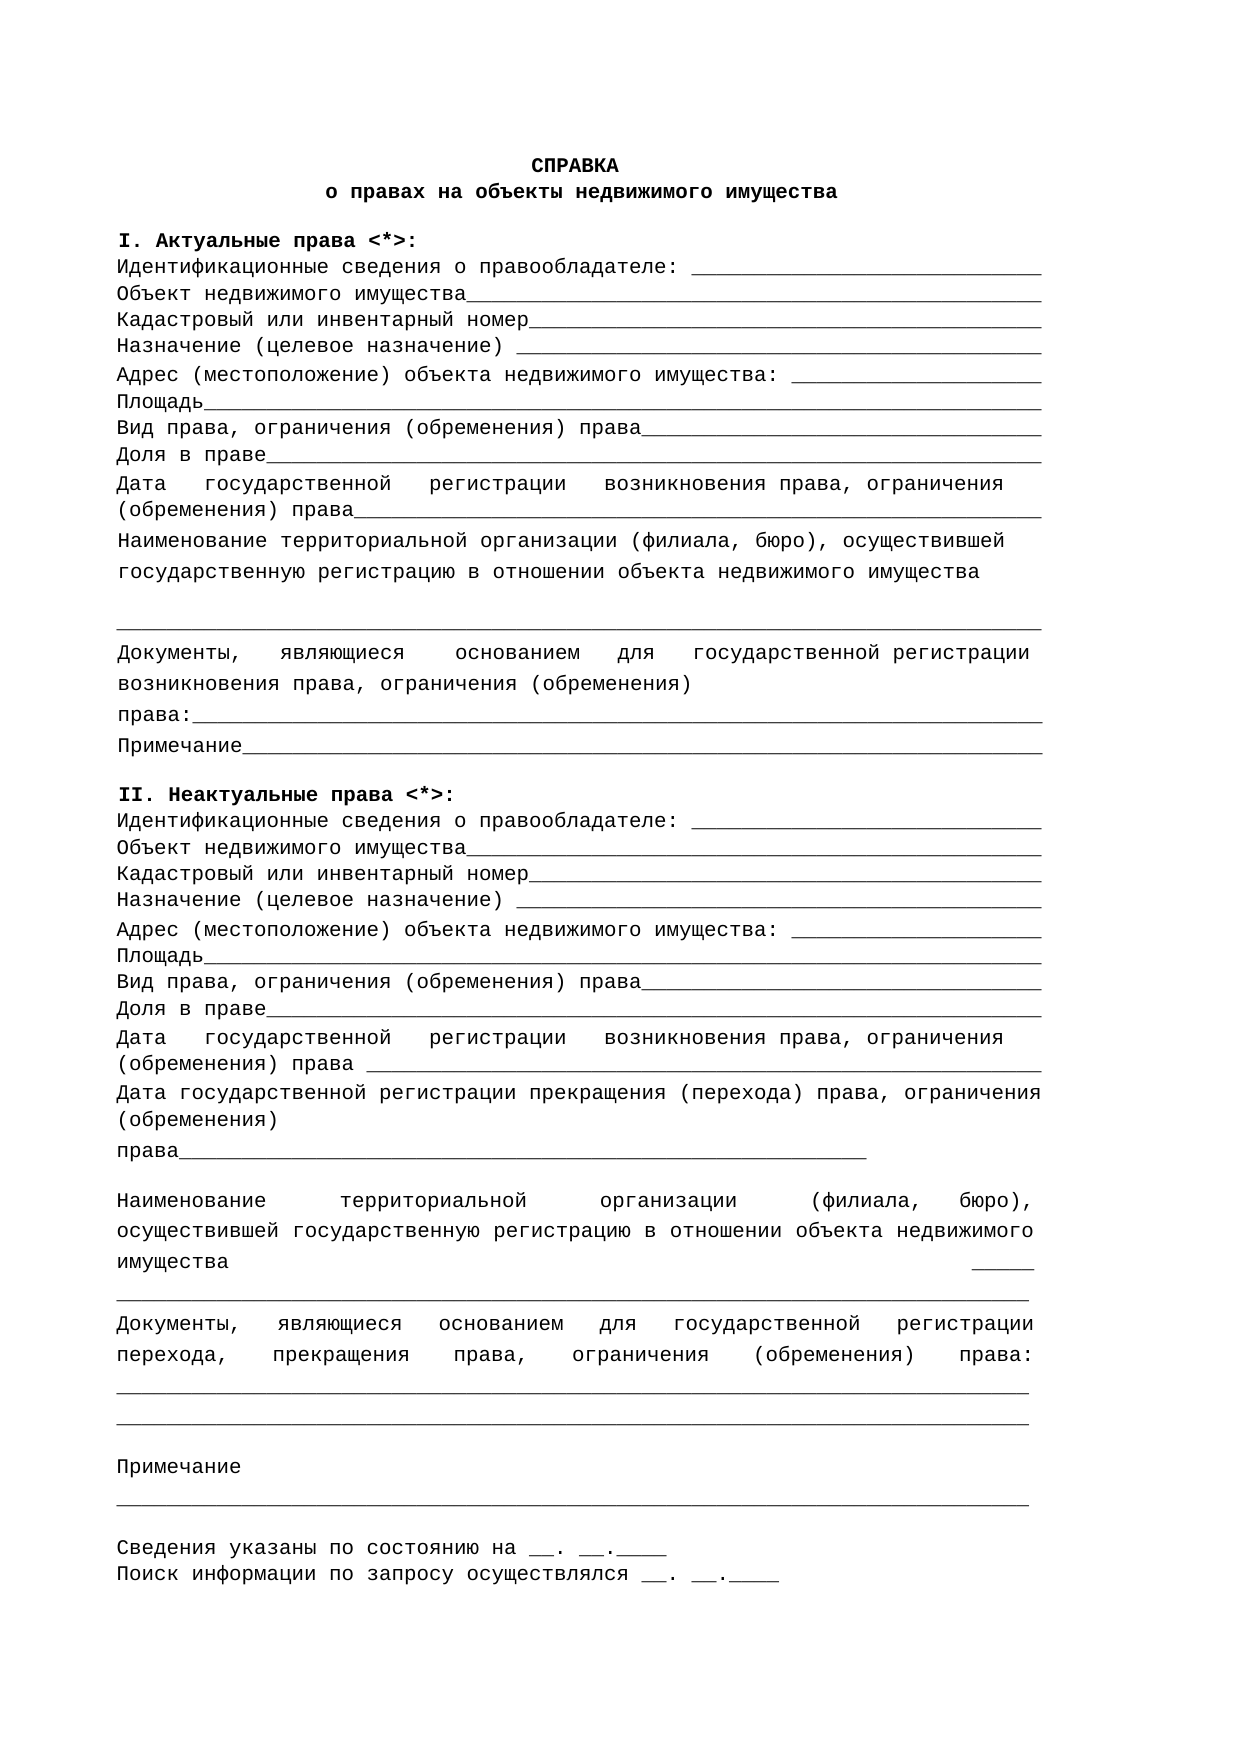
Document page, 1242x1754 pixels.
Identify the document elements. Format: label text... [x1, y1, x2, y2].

text Доля в праве______________________________________________________________ [116, 443, 1045, 467]
text Назначение (целевое назначение) __________________________________________ [116, 335, 1045, 359]
text Назначение (целевое назначение) __________________________________________ [116, 889, 1045, 913]
text Кадастровый или инвентарный номер_________________________________________ [116, 863, 1045, 887]
text Идентификационные сведения о правообладателе: ____________________________ [116, 256, 1045, 280]
text __________________________________________________________________________Документы, являющиеся основанием для государственной регистрации возникновения права, ограничения (обременения) права:____________________________________________________________________ Примечание________________________________________________________________ [116, 611, 1045, 758]
text Поиск информации по запросу осуществлялся __. __.____ [116, 1563, 1045, 1587]
text Кадастровый или инвентарный номер_________________________________________ [116, 309, 1045, 333]
text Доля в праве______________________________________________________________ [116, 998, 1045, 1021]
text I. Актуальные права <*>: [118, 230, 1080, 254]
text Вид права, ограничения (обременения) права________________________________ [116, 971, 1045, 995]
text (обременения) права_______________________________________________________ [116, 1109, 1034, 1163]
text о правах на объекты недвижимого имущества [325, 181, 1080, 204]
text Примечание _________________________________________________________________________ [116, 1456, 1034, 1511]
text Площадь___________________________________________________________________ [116, 391, 1045, 414]
text Сведения указаны по состоянию на __. __.____ [116, 1537, 1045, 1561]
text Идентификационные сведения о правообладателе: ____________________________ [116, 810, 1045, 834]
text Дата государственной регистрации возникновения права, ограничения [116, 1027, 1045, 1051]
text Объект недвижимого имущества______________________________________________ [116, 283, 1045, 306]
text Адрес (местоположение) объекта недвижимого имущества: ____________________ [116, 364, 1045, 388]
text Адрес (местоположение) объекта недвижимого имущества: ____________________ [116, 919, 1045, 942]
text Дата государственной регистрации прекращения (перехода) права, ограничения [116, 1082, 1045, 1106]
text Вид права, ограничения (обременения) права________________________________ [116, 417, 1045, 441]
text Наименование территориальной организации (филиала, бюро), осуществившей государственную регистрацию в отношении объекта недвижимого имущества _____ _________________________________________________________________________Документы, являющиеся основанием для государственной регистрации перехода, прекращения права, ограничения (обременения) права: __________________________________________________________________________________________________________________________________________________ [116, 1189, 1034, 1430]
text Площадь___________________________________________________________________ [116, 945, 1045, 969]
text (обременения) права ______________________________________________________ [116, 1053, 1045, 1077]
text СПРАВКА [531, 155, 1080, 178]
text Объект недвижимого имущества______________________________________________ [116, 837, 1045, 860]
text Дата государственной регистрации возникновения права, ограничения [116, 473, 1045, 496]
text (обременения) права_______________________________________________________ Наименование территориальной организации (филиала, бюро), осуществившей государственную регистрацию в отношении объекта недвижимого имущества [116, 499, 1045, 584]
text II. Неактуальные права <*>: [118, 784, 1080, 808]
